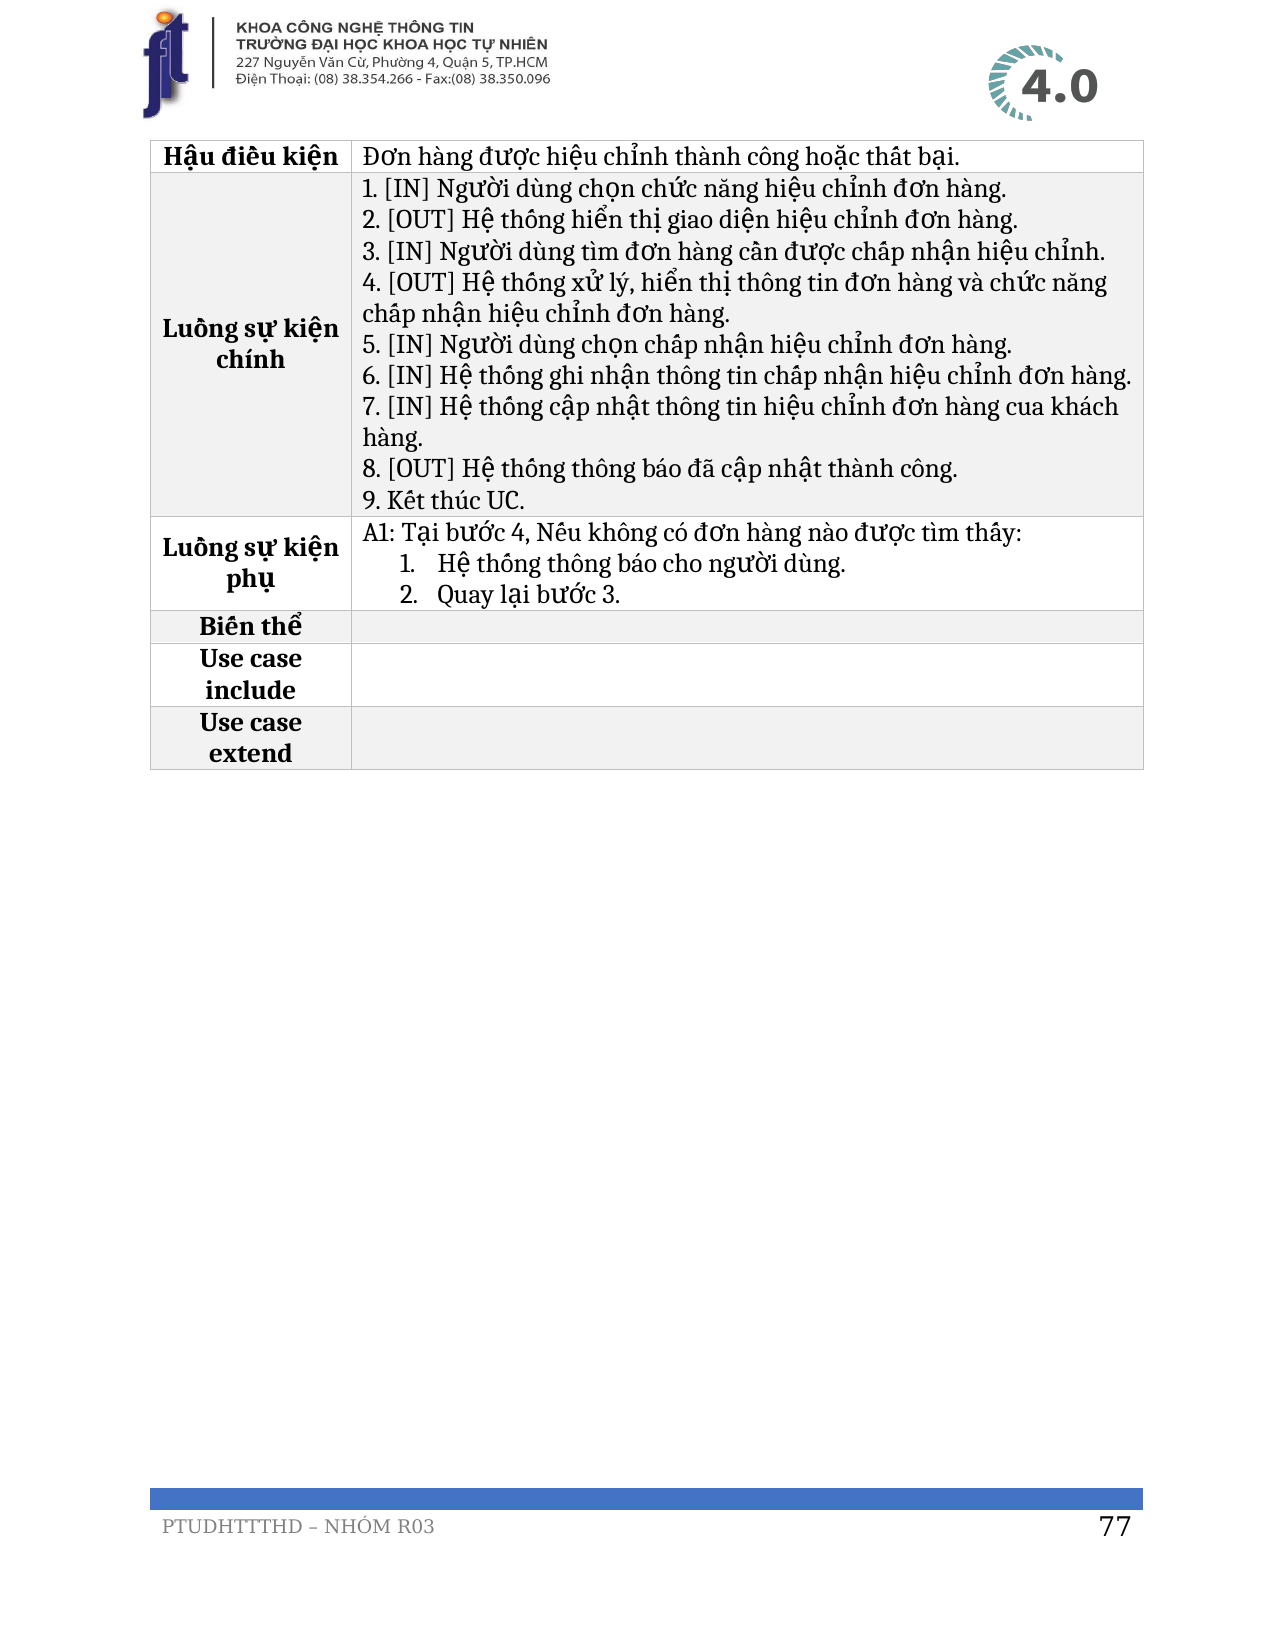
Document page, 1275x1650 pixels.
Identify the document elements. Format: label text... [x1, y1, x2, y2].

table_cell [352, 611, 1143, 642]
table_cell Use case include [151, 644, 351, 706]
table_cell [352, 644, 1143, 706]
table_cell Use case extend [151, 707, 351, 769]
picture [962, 38, 1125, 128]
table_cell Luồng sự kiện phụ [151, 517, 351, 610]
table_cell Đơn hàng được hiệu chỉnh thành công hoặc thất bại. [352, 141, 1143, 172]
table_cell [352, 707, 1143, 769]
table_cell 1. [IN] Người dùng chọn chức năng hiệu chỉnh đơn hàng. 2. [OUT] Hệ thống hiển thị giao diện hiệu chỉnh đơn hàng. 3. [IN] Người dùng tìm đơn hàng cần được chấp nhận hiệu chỉnh. 4. [OUT] Hệ thống xử lý, hiển thị thông tin đơn hàng và chức năng chấp nhận hiệu chỉnh đơn hàng. 5. [IN] Người dùng chọn chấp nhận hiệu chỉnh đơn hàng. 6. [IN] Hệ thống ghi nhận thông tin chấp nhận hiệu chỉnh đơn hàng. 7. [IN] Hệ thống cập nhật thông tin hiệu chỉnh đơn hàng cua khách hàng. 8. [OUT] Hệ thống thông báo đã cập nhật thành công. 9. Kết thúc UC. [352, 173, 1143, 516]
table_cell Hậu điều kiện [151, 141, 351, 172]
table_cell Luồng sự kiện chính [151, 173, 351, 516]
table_cell Biến thể [151, 611, 351, 642]
picture [120, 2, 583, 139]
table_cell A1: Tại bước 4, Nếu không có đơn hàng nào được tìm thấy: Hệ thống thông báo cho người dùng. Quay lại bước 3. [352, 517, 1143, 610]
